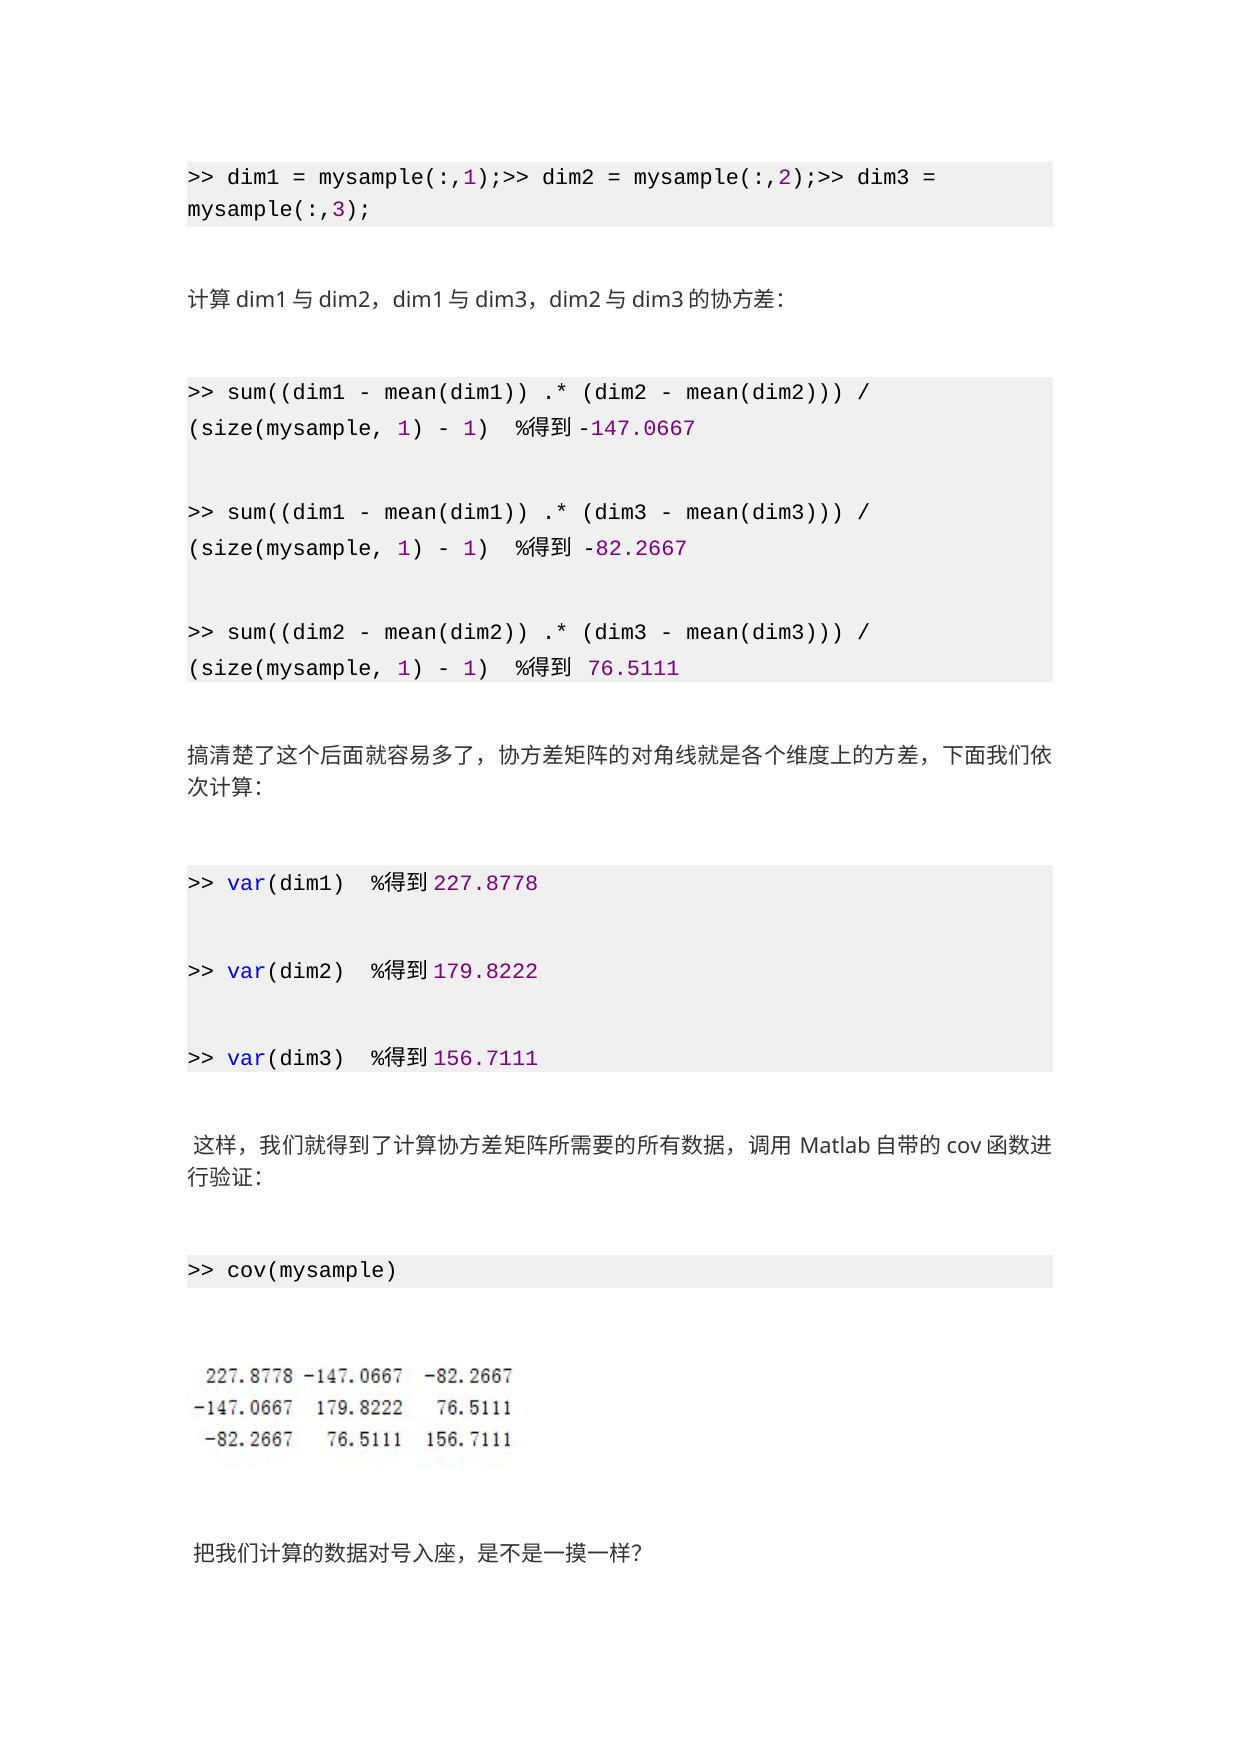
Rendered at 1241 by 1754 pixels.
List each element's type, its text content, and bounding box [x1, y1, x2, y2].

picture [187, 1342, 557, 1470]
text 这样，我们就得到了计算协方差矩阵所需要的所有数据，调用Matlab自带的cov函数进行验证： [187, 1127, 1053, 1192]
text >> var(dim1) %得到 227.8778 [187, 865, 384, 897]
text 计算dim1与dim2，dim1与dim3，dim2与dim3的协方差： [187, 282, 1053, 314]
text >> sum((dim1 - mean(dim1)) .* (dim2 - mean(dim2))) / (size(mysample, 1) - 1) %得到 -147.0667 [187, 377, 1053, 442]
text >> var(dim3) %得到 156.7111 [433, 1040, 1053, 1072]
text >> dim1 = mysample(:,1);>> dim2 = mysample(:,2);>> dim3 = mysample(:,3); [187, 162, 1053, 227]
text >> sum((dim2 - mean(dim2)) .* (dim3 - mean(dim3))) / (size(mysample, 1) - 1) %得到 76.5111 [187, 617, 1053, 682]
text >> cov(mysample) [187, 1255, 1053, 1288]
text >> sum((dim1 - mean(dim1)) .* (dim3 - mean(dim3))) / (size(mysample, 1) - 1) %得到 -82.2667 [187, 497, 1053, 562]
text 搞清楚了这个后面就容易多了，协方差矩阵的对角线就是各个维度上的方差，下面我们依次计算： [187, 737, 1053, 802]
text >> var(dim3) %得到 156.7111 [187, 1040, 384, 1072]
text >> var(dim2) %得到 179.8222 [187, 952, 1053, 985]
text >> var(dim1) %得到 227.8778 [433, 865, 1053, 897]
text 把我们计算的数据对号入座，是不是一摸一样？ [187, 1535, 1053, 1568]
